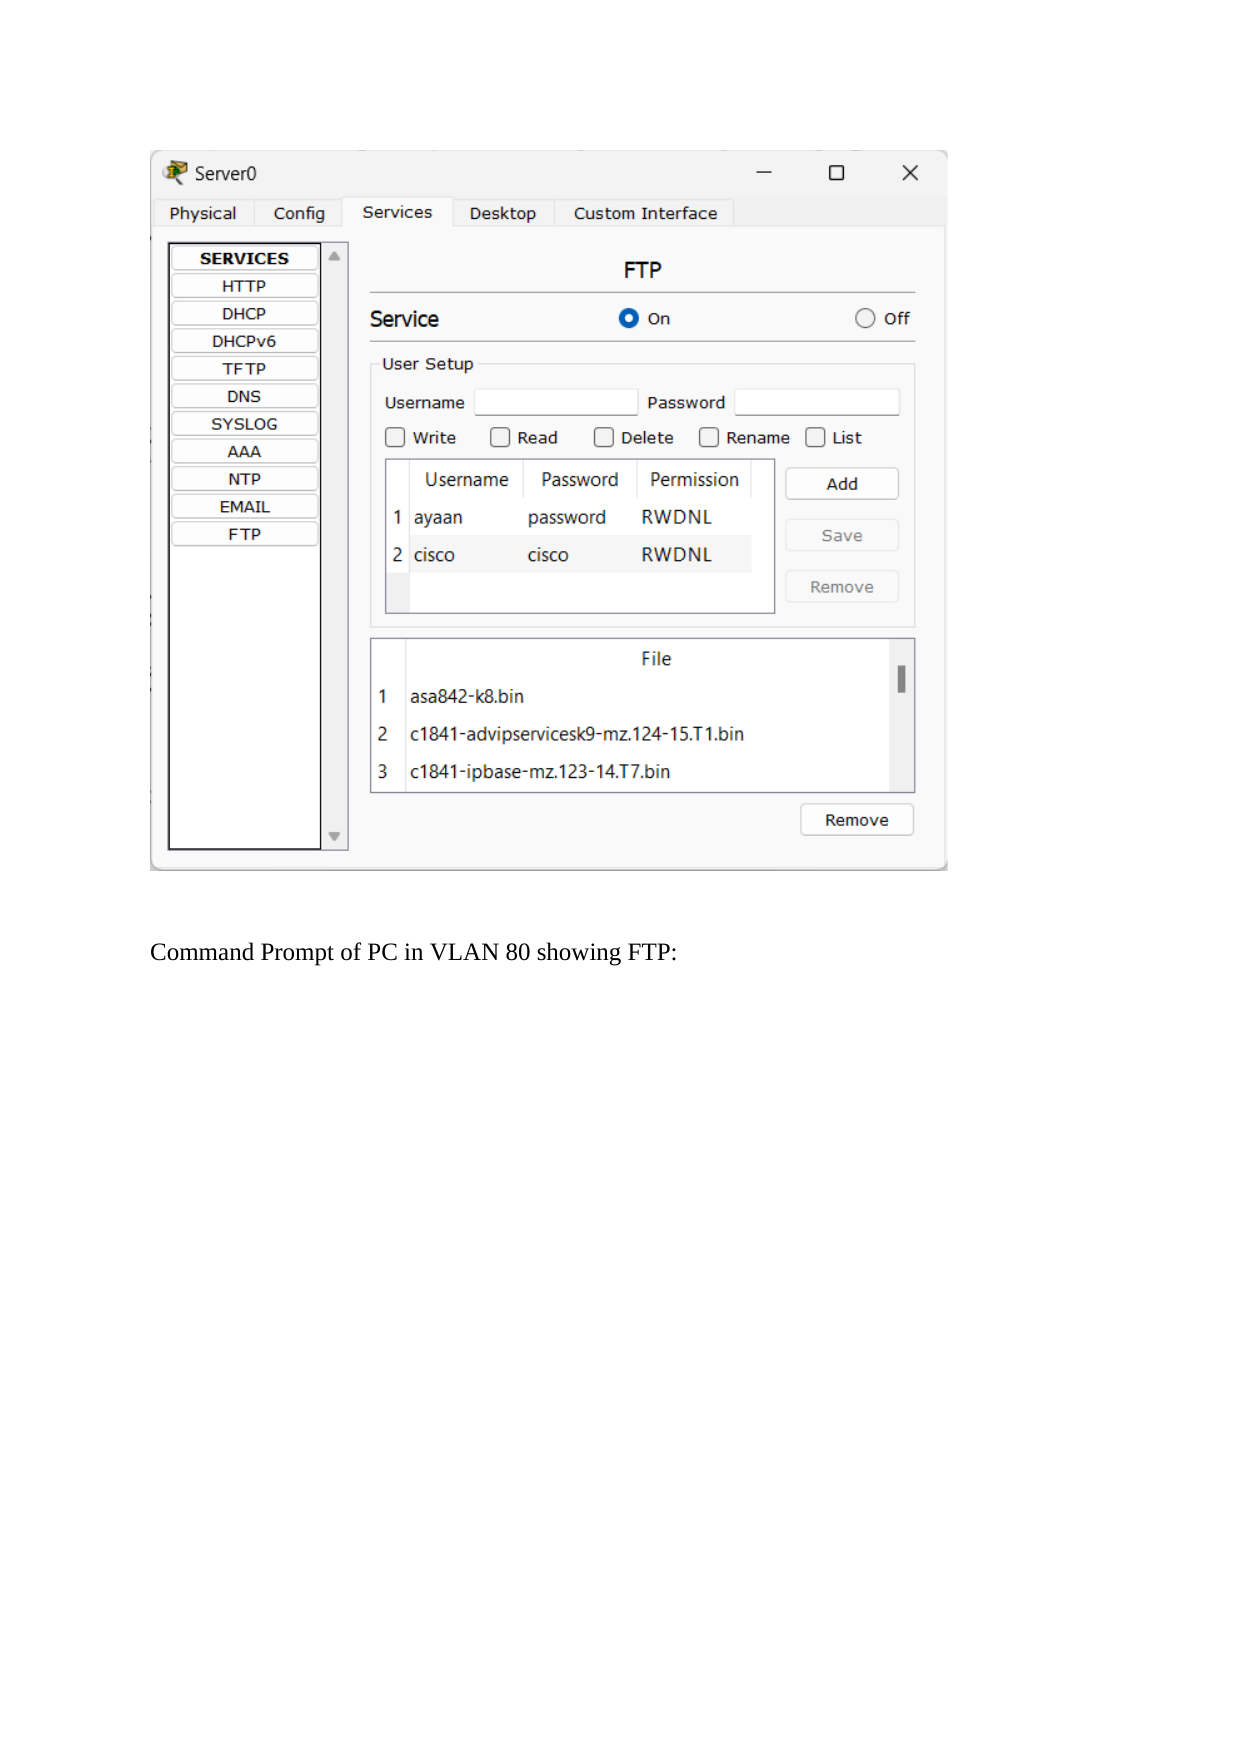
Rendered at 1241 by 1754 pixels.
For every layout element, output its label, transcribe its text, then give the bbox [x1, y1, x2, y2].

picture [150, 150, 948, 871]
text Command Prompt of PC in VLAN 80 showing FTP: [150, 937, 1090, 965]
